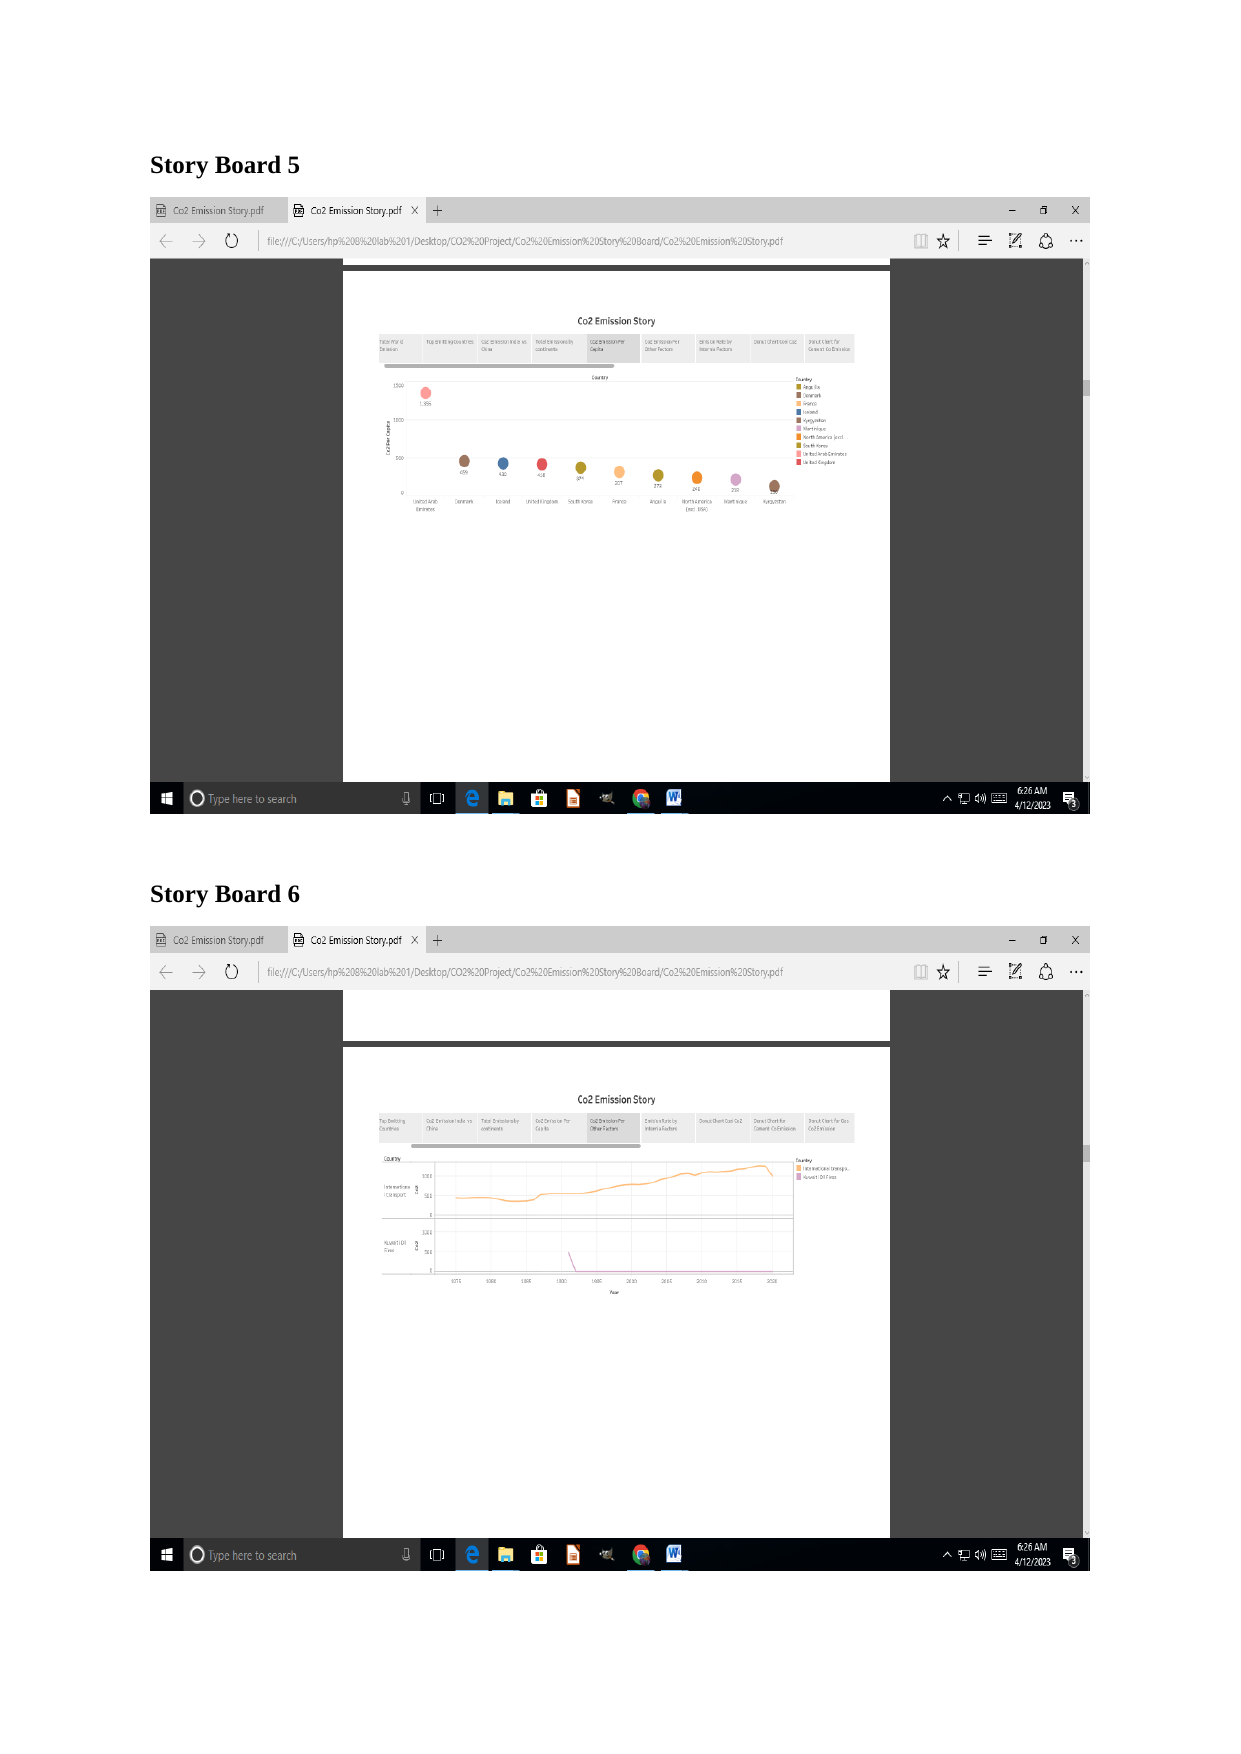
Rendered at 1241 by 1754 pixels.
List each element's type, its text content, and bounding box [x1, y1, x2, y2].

text Story Board 5 [150, 150, 1090, 179]
text Story Board 6 [150, 879, 1090, 908]
picture [150, 197, 1090, 814]
picture [150, 926, 1090, 1571]
